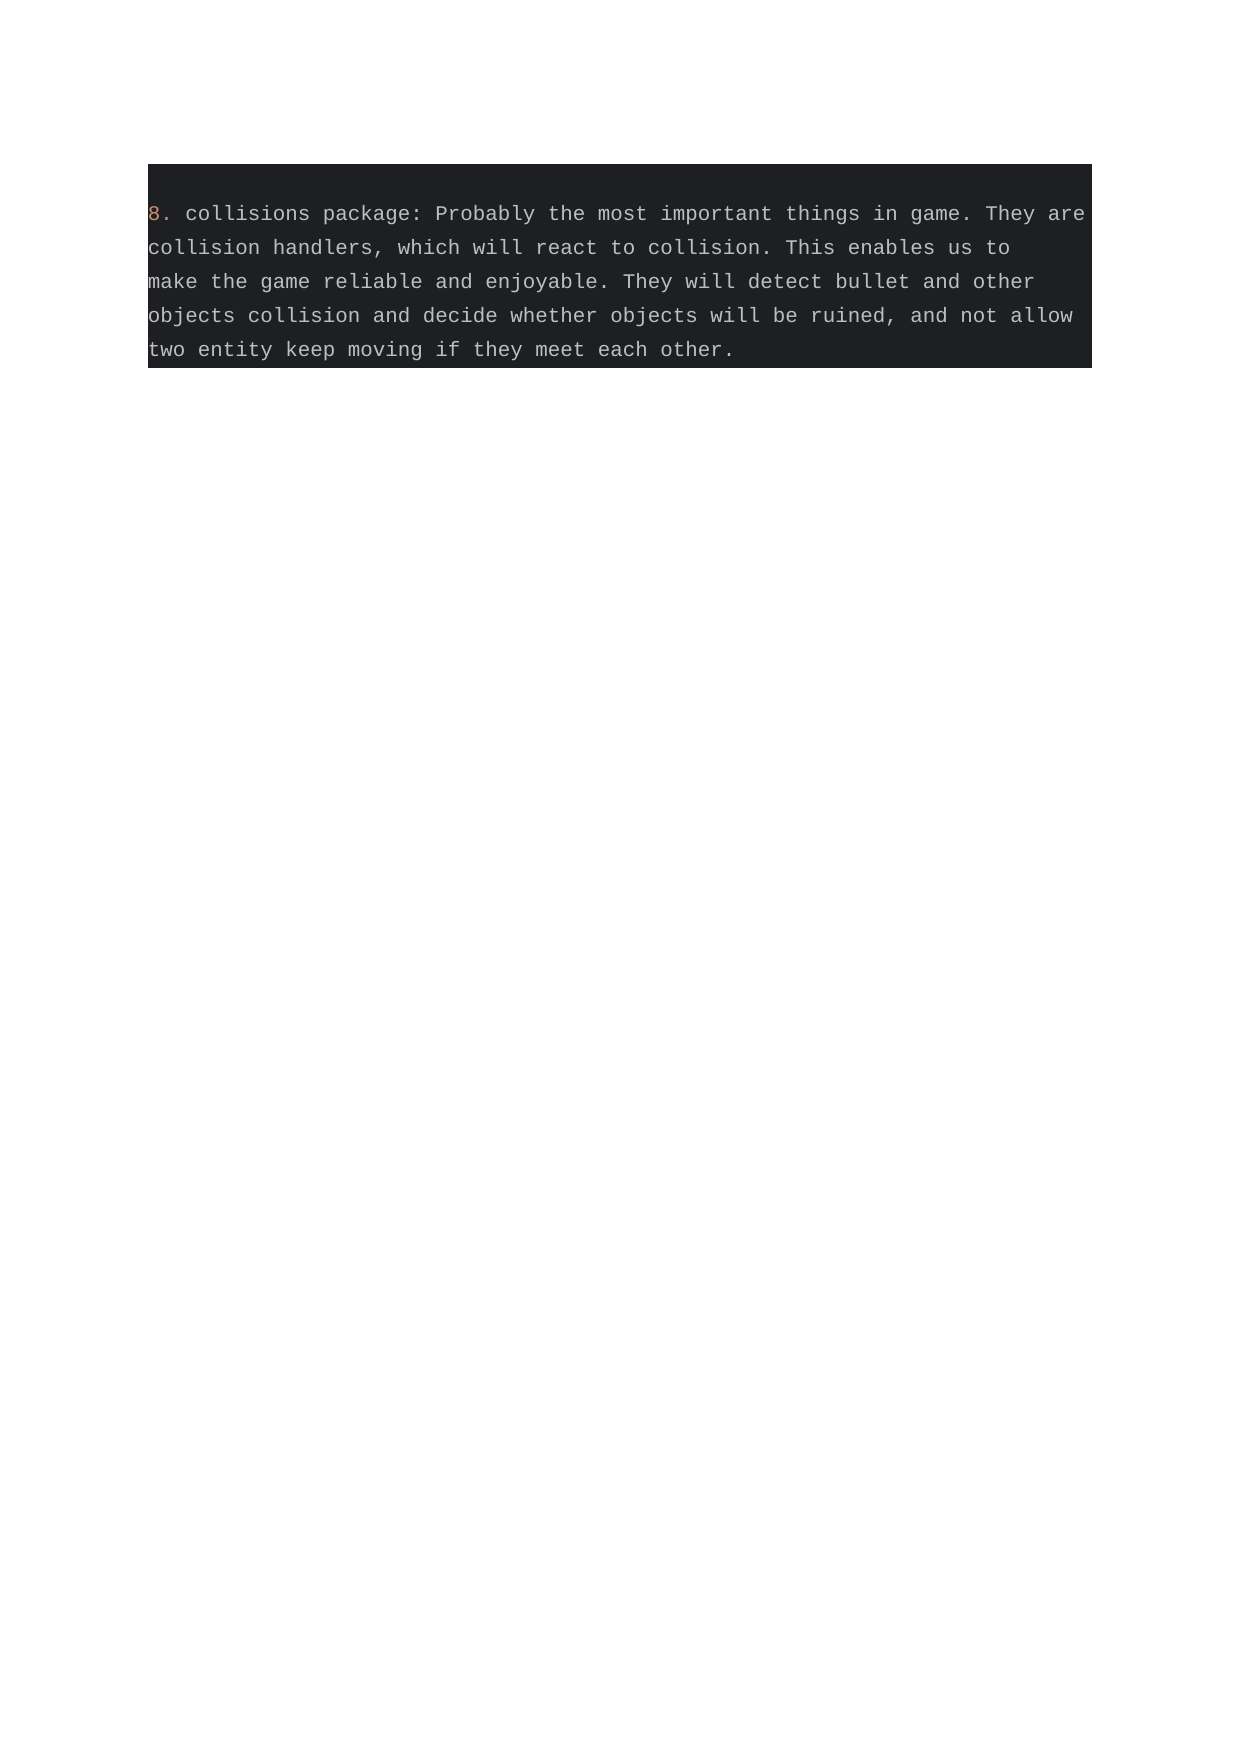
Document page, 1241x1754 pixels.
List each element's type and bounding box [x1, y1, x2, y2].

text [148, 164, 1092, 368]
